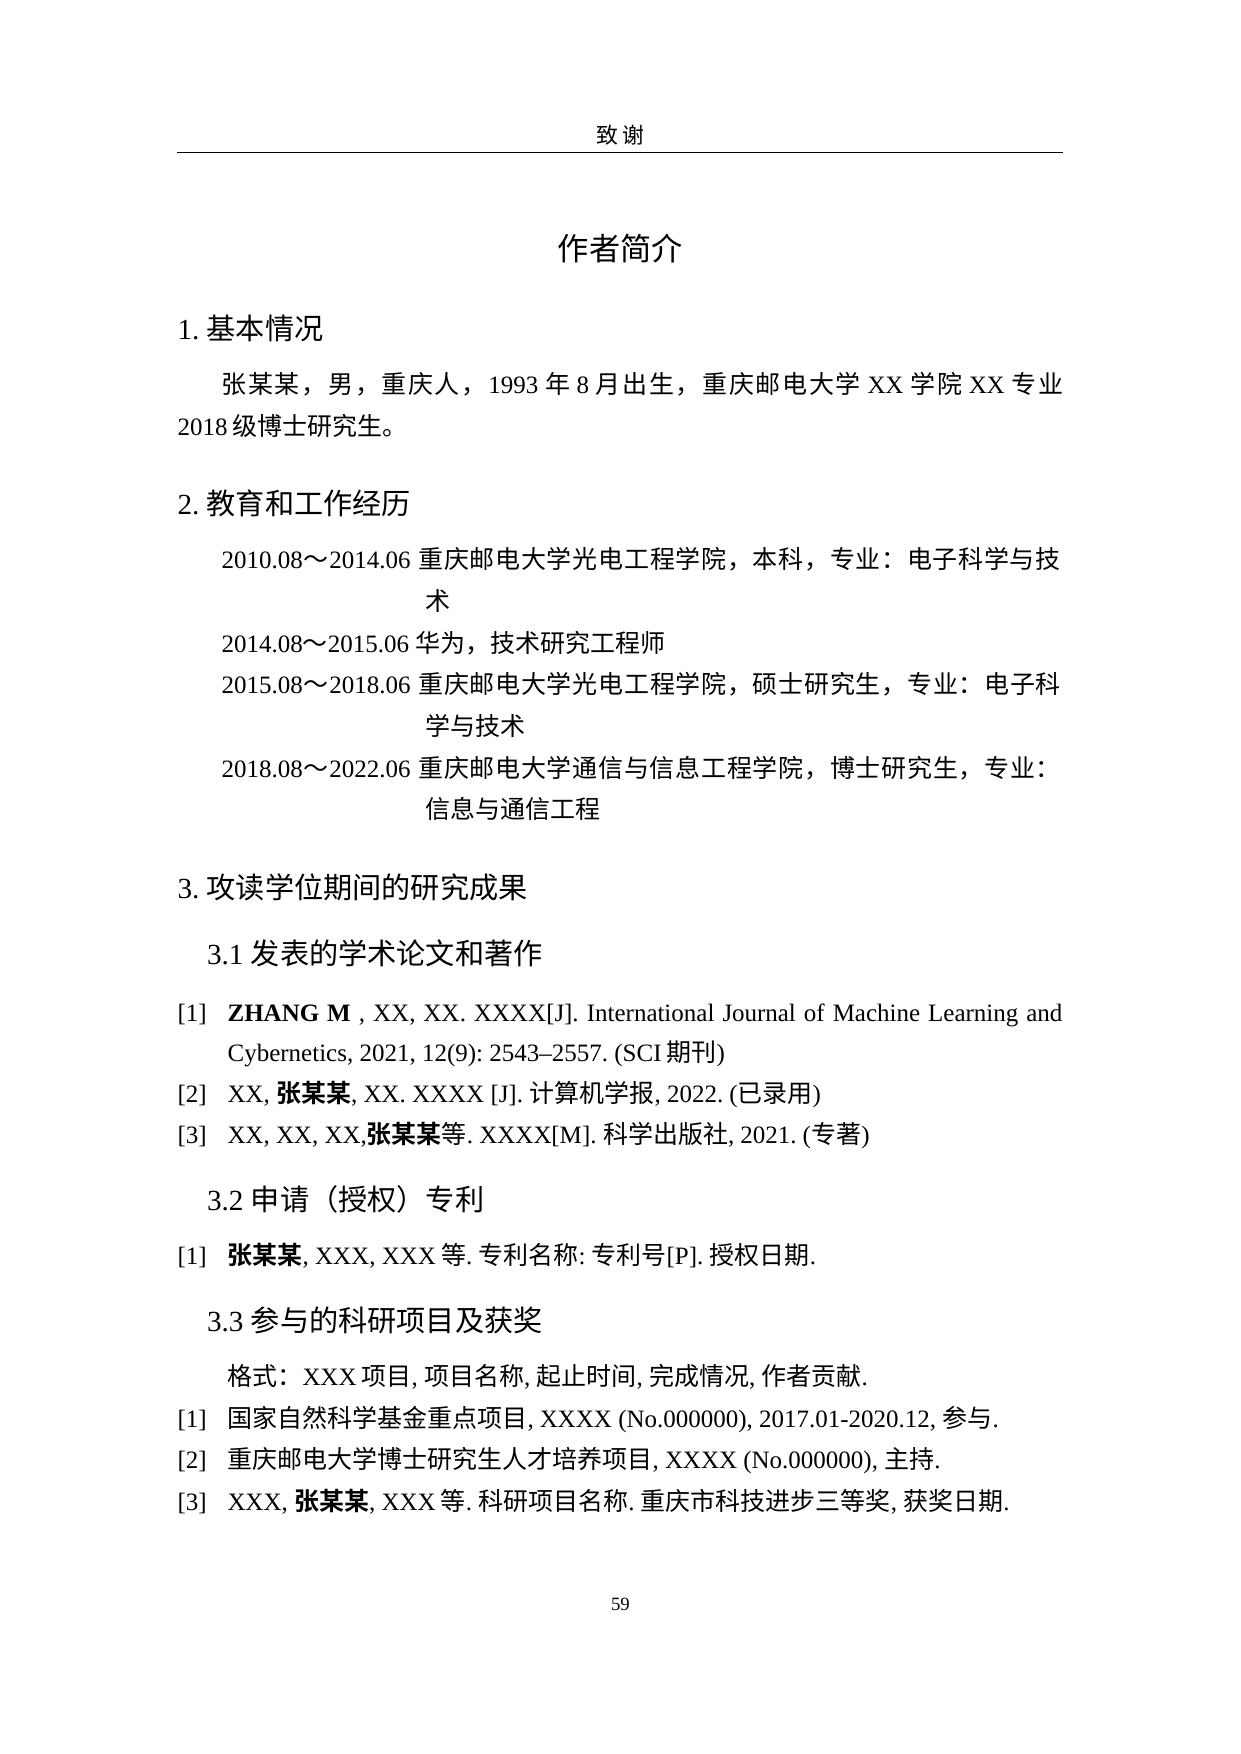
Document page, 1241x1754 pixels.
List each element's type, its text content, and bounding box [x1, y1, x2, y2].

list XXX, 张某某, XXX等. 科研项目名称. 重庆市科技进步三等奖, 获奖日期. [177, 1477, 1063, 1519]
subtitle 申请（授权）专利 [207, 1177, 1063, 1219]
list XX, XX, XX,张某某等. XXXX[M]. 科学出版社, 2021. (专著) [177, 1111, 1063, 1152]
subtitle 基本情况 [177, 306, 1063, 348]
text 2014.08～2015.06 华为，技术研究工程师 [221, 619, 1063, 661]
list 张某某, XXX, XXX等. 专利名称: 专利号[P]. 授权日期. [177, 1231, 1063, 1273]
text 张某某，男，重庆人，1993年8月出生，重庆邮电大学XX学院XX专业2018级博士研究生。 [177, 361, 1063, 444]
subtitle 攻读学位期间的研究成果 [177, 865, 1063, 906]
title 作者简介 [177, 227, 1063, 269]
text 2010.08～2014.06 重庆邮电大学光电工程学院，本科，专业：电子科学与技术 [221, 536, 1063, 619]
text 2018.08～2022.06 重庆邮电大学通信与信息工程学院，博士研究生，专业：信息与通信工程 [221, 744, 1063, 827]
list 格式：XXX项目, 项目名称, 起止时间, 完成情况, 作者贡献. [227, 1352, 1063, 1394]
subtitle 参与的科研项目及获奖 [207, 1298, 1063, 1340]
list 国家自然科学基金重点项目, XXXX (No.000000), 2017.01-2020.12, 参与. [177, 1394, 1063, 1436]
list 重庆邮电大学博士研究生人才培养项目, XXXX (No.000000), 主持. [177, 1436, 1063, 1477]
text 2015.08～2018.06 重庆邮电大学光电工程学院，硕士研究生，专业：电子科学与技术 [221, 661, 1063, 744]
subtitle 发表的学术论文和著作 [207, 931, 1063, 973]
subtitle 教育和工作经历 [177, 481, 1063, 523]
list ZHANG M , XX, XX. XXXX[J]. International Journal of Machine Learning and Cybernetics, 2021, 12(9): 2543–2557. (SCI期刊) [177, 986, 1063, 1069]
list XX, 张某某, XX. XXXX [J]. 计算机学报, 2022. (已录用) [177, 1069, 1063, 1111]
